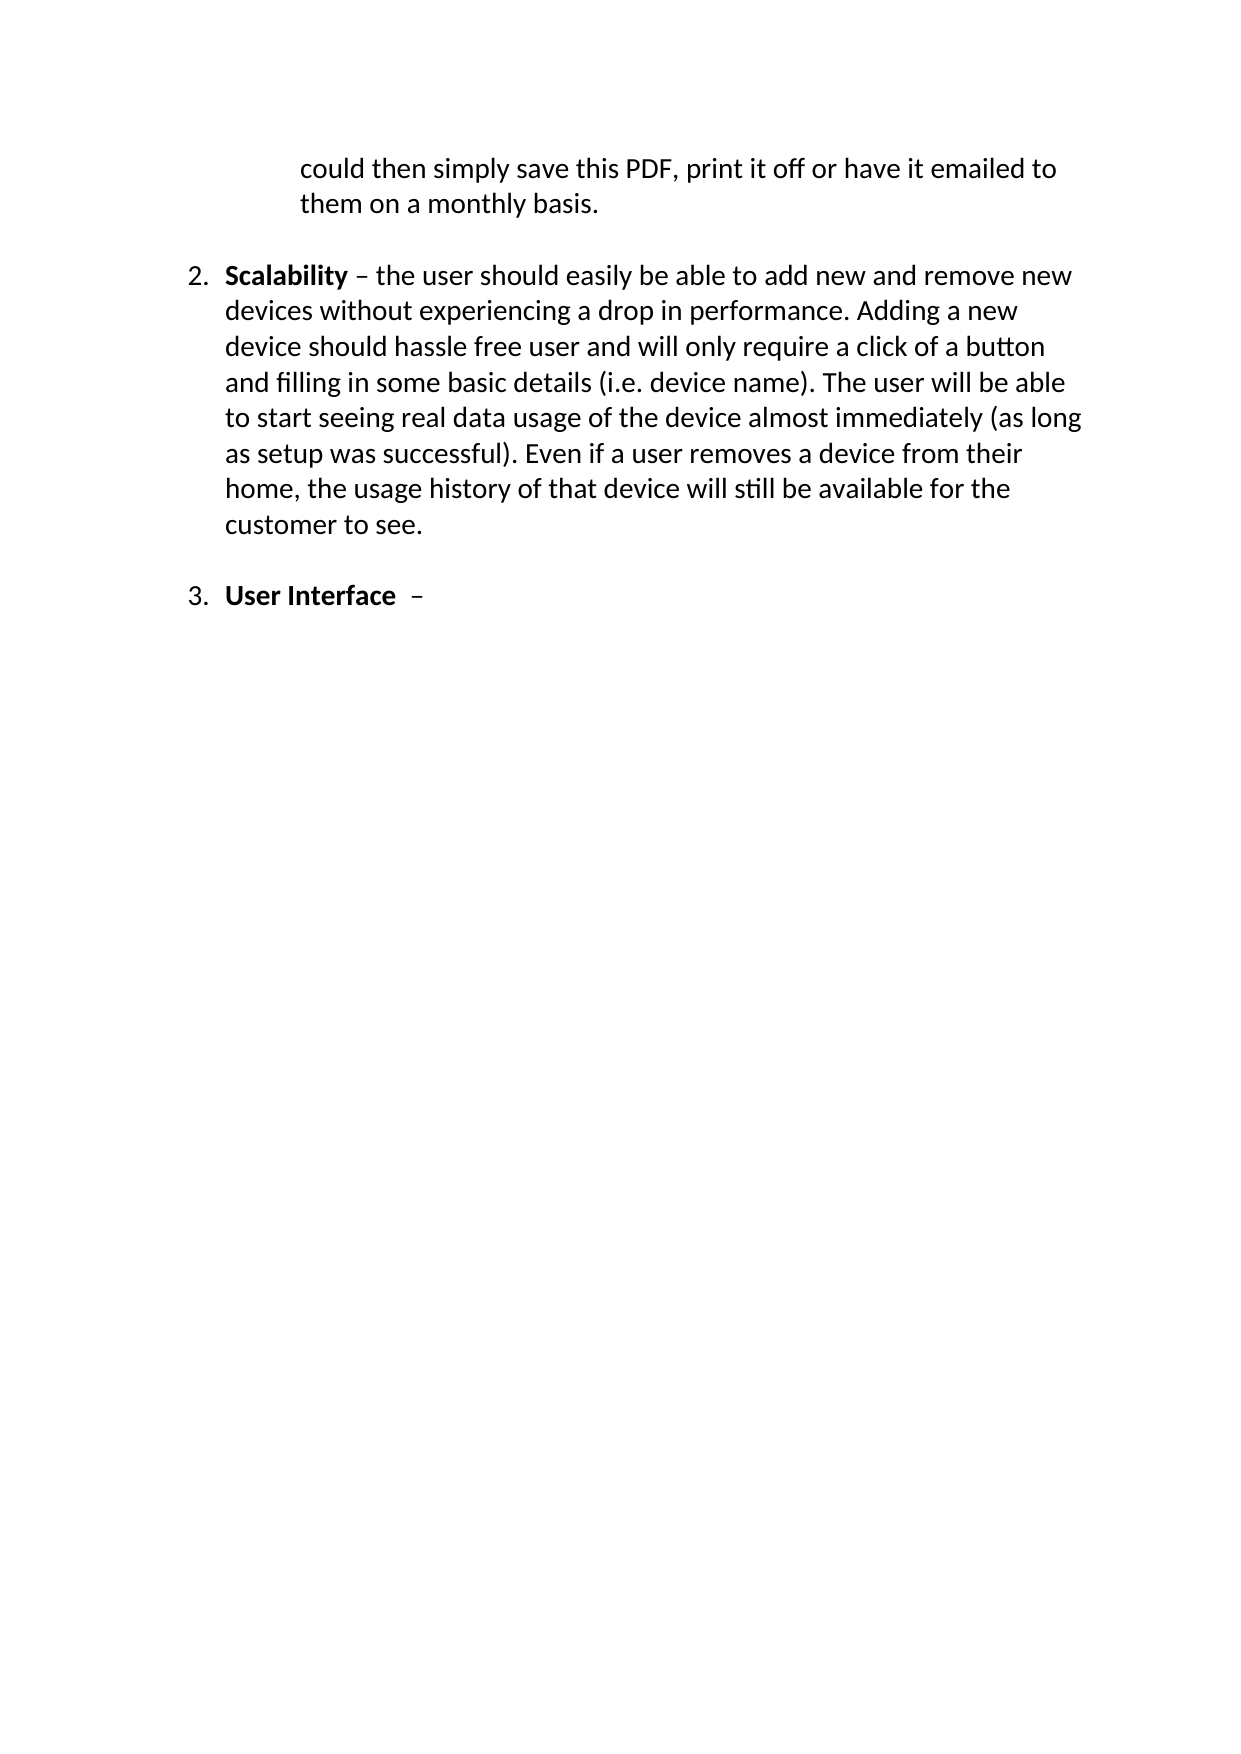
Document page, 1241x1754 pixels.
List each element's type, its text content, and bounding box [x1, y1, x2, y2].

list Scalability – the user should easily be able to add new and remove new devices without experiencing a drop in performance. Adding a new device should hassle free user and will only require a click of a button and filling in some basic details (i.e. device name). The user will be able to start seeing real data usage of the device almost immediately (as long as setup was successful). Even if a user removes a device from their home, the usage history of that device will still be available for the customer to see. [187, 257, 1090, 542]
list User Interface – [187, 577, 1090, 613]
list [262, 150, 1090, 221]
